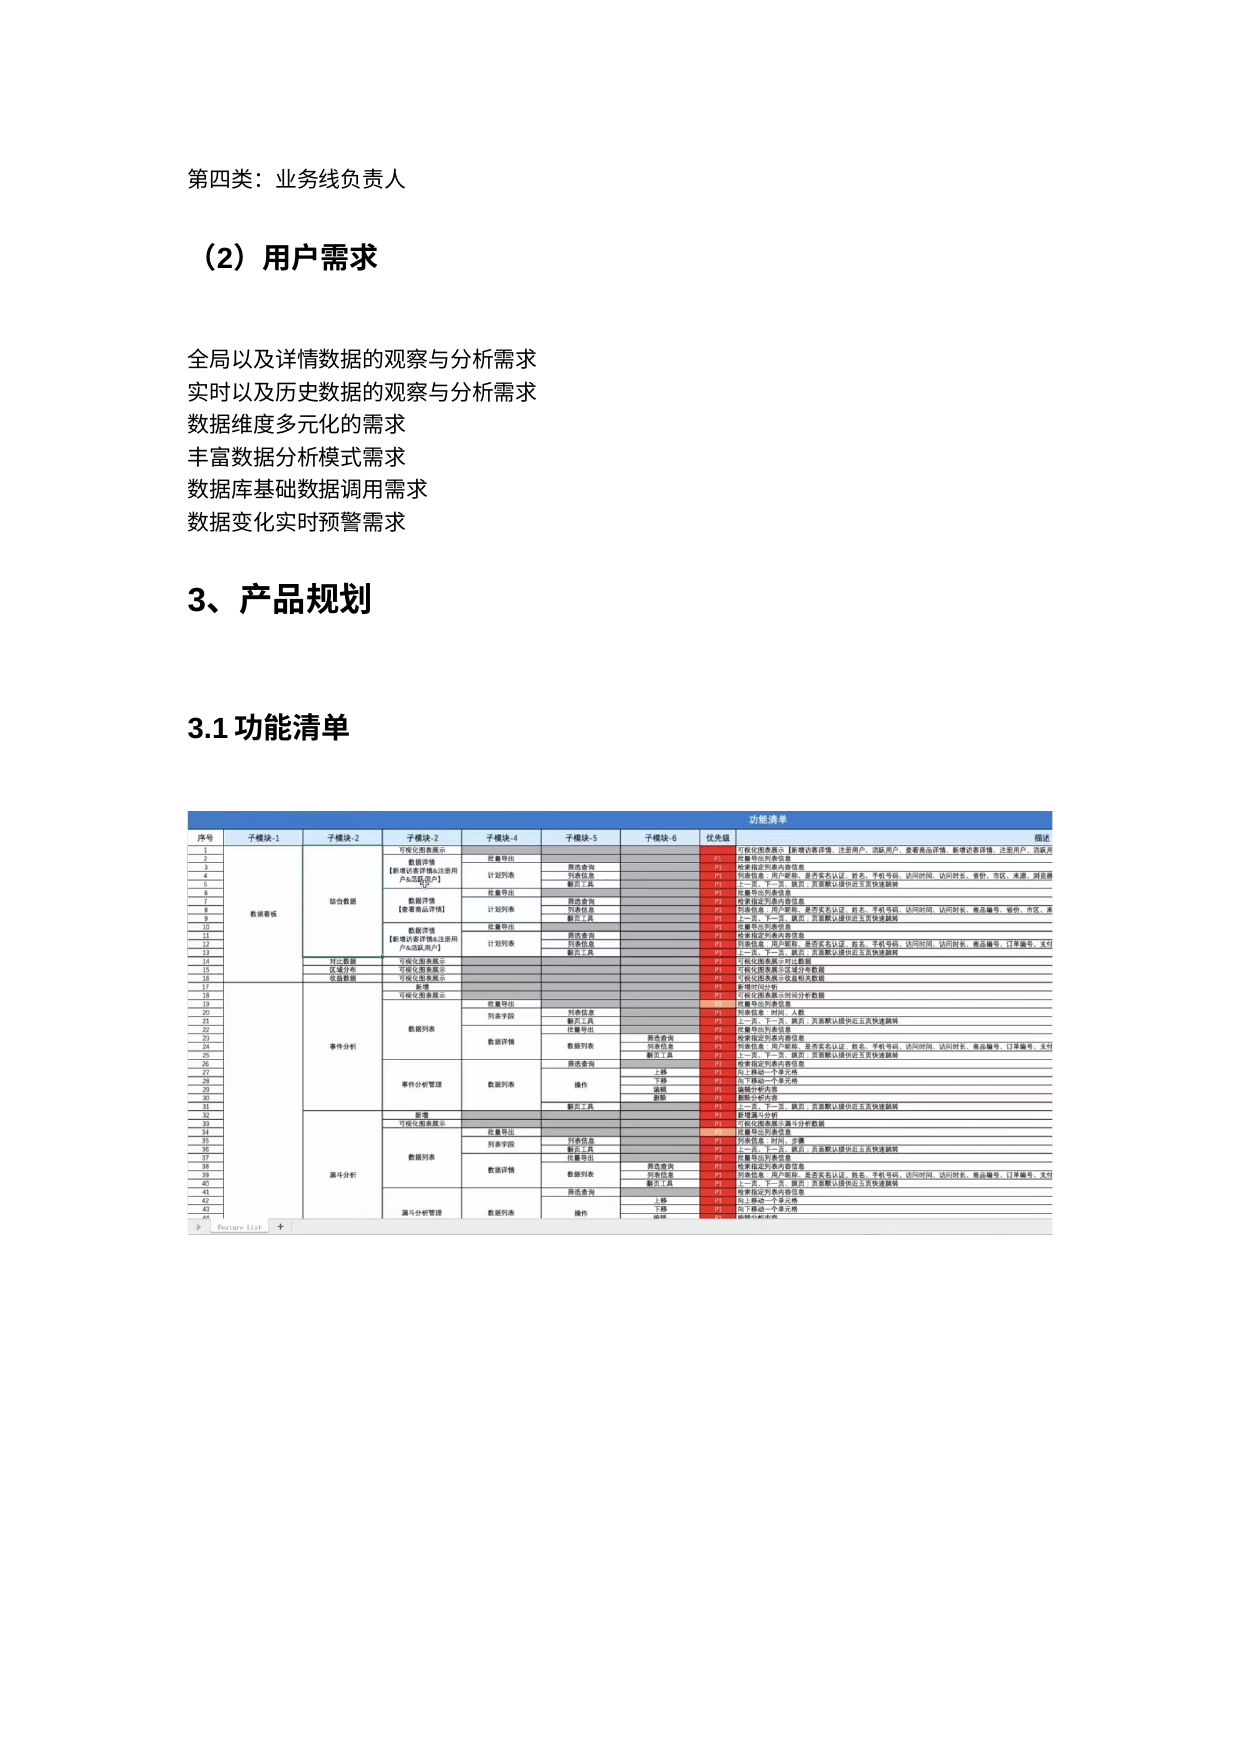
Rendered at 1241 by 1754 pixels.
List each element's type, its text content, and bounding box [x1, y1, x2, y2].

list 数据维度多元化的需求 [187, 407, 1053, 439]
list 实时以及历史数据的观察与分析需求 [187, 374, 1053, 407]
picture [187, 811, 1053, 1235]
list 数据库基础数据调用需求 [187, 472, 1053, 504]
subtitle 3.1功能清单 [187, 693, 1053, 758]
subtitle 产品规划 [187, 564, 1053, 629]
subtitle 用户需求 [187, 224, 1053, 289]
list 数据变化实时预警需求 [187, 504, 1053, 537]
list 全局以及详情数据的观察与分析需求 [187, 342, 1053, 374]
text 第四类：业务线负责人 [187, 162, 1053, 194]
list 丰富数据分析模式需求 [187, 439, 1053, 472]
